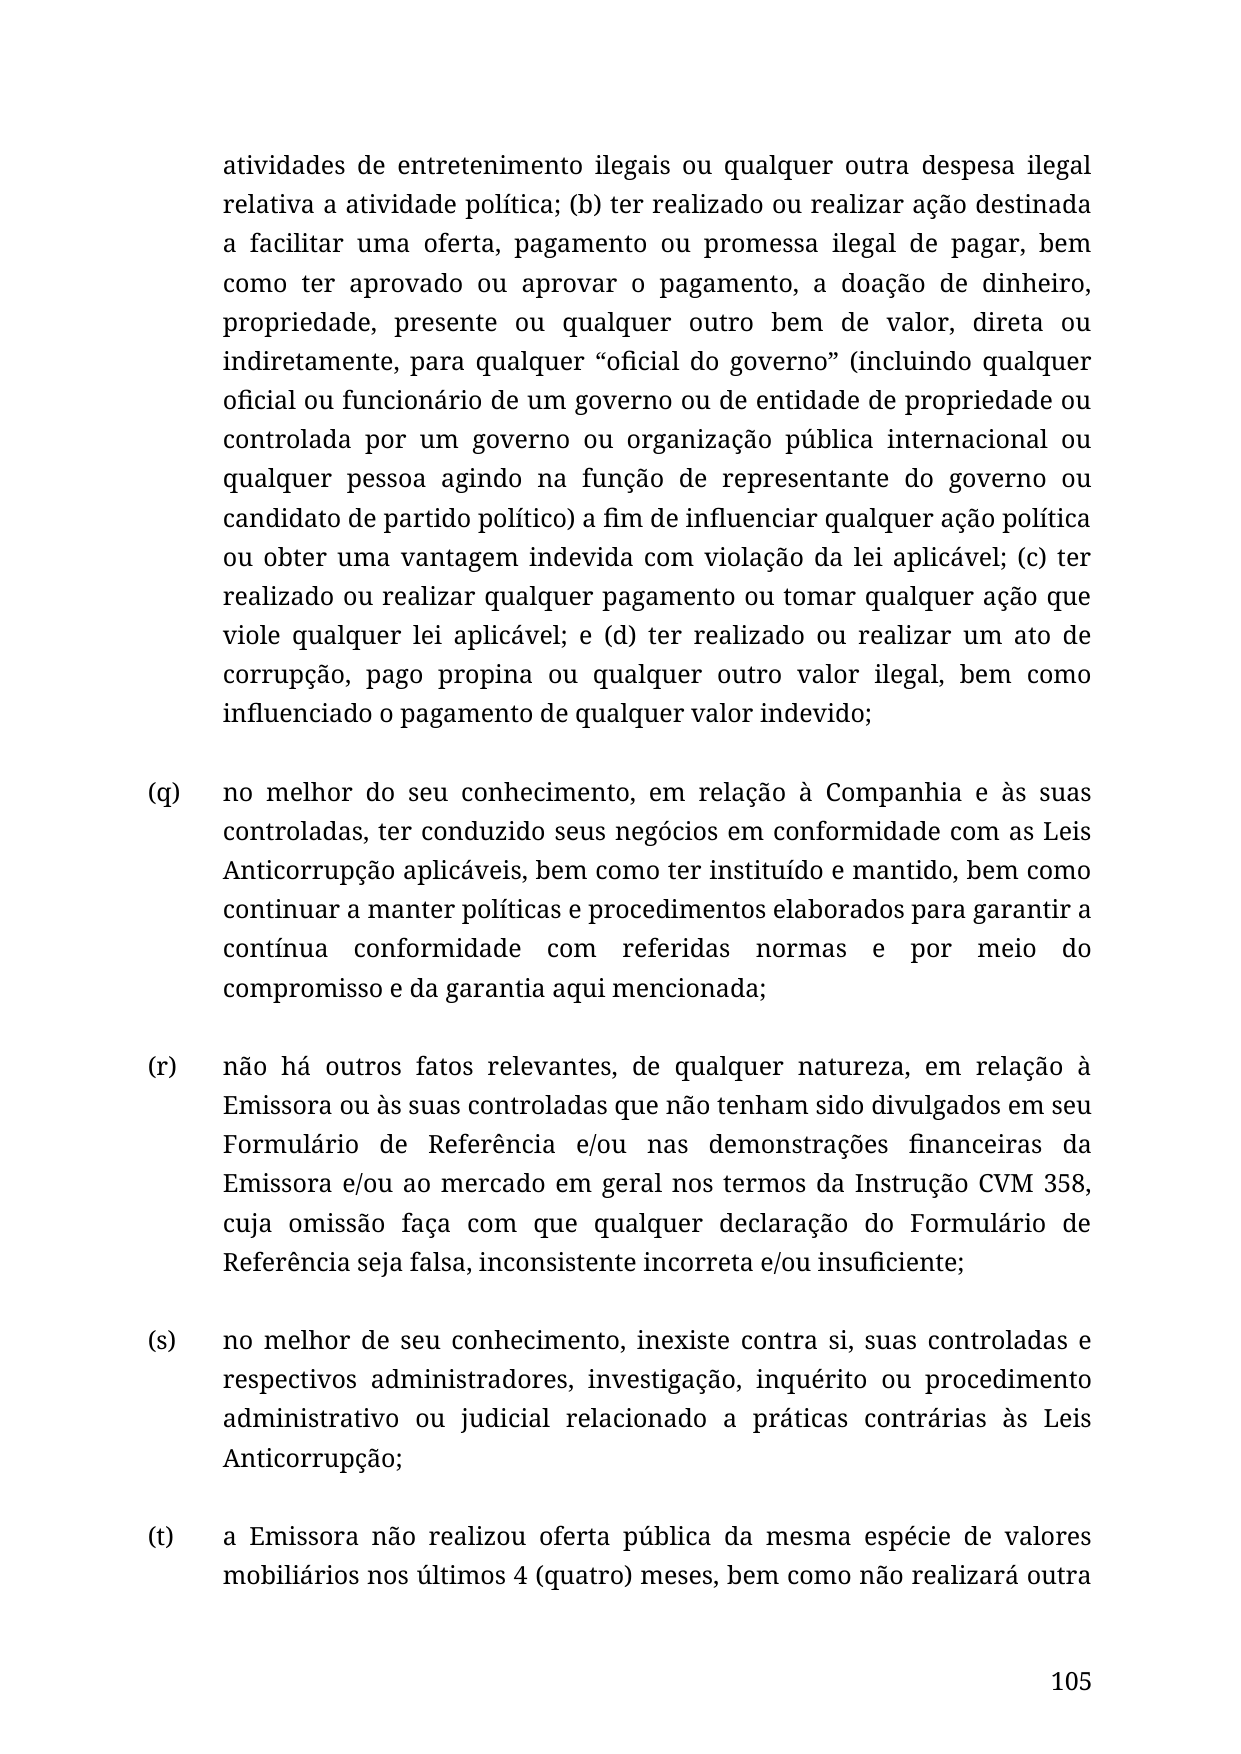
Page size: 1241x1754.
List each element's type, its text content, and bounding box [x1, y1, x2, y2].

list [148, 1518, 1092, 1592]
list no melhor de seu conhecimento, inexiste contra si, suas controladas e respectivos administradores, investigação, inquérito ou procedimento administrativo ou judicial relacionado a práticas contrárias às Leis Anticorrupção; [148, 1323, 1092, 1474]
list no melhor do seu conhecimento, em relação à Companhia e às suas controladas, ter conduzido seus negócios em conformidade com as Leis Anticorrupção aplicáveis, bem como ter instituído e mantido, bem como continuar a manter políticas e procedimentos elaborados para garantir a contínua conformidade com referidas normas e por meio do compromisso e da garantia aqui mencionada; [148, 774, 1092, 1004]
list não há outros fatos relevantes, de qualquer natureza, em relação à Emissora ou às suas controladas que não tenham sido divulgados em seu Formulário de Referência e/ou nas demonstrações financeiras da Emissora e/ou ao mercado em geral nos termos da Instrução CVM 358, cuja omissão faça com que qualquer declaração do Formulário de Referência seja falsa, inconsistente incorreta e/ou insuficiente; [148, 1048, 1092, 1278]
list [148, 148, 1092, 730]
